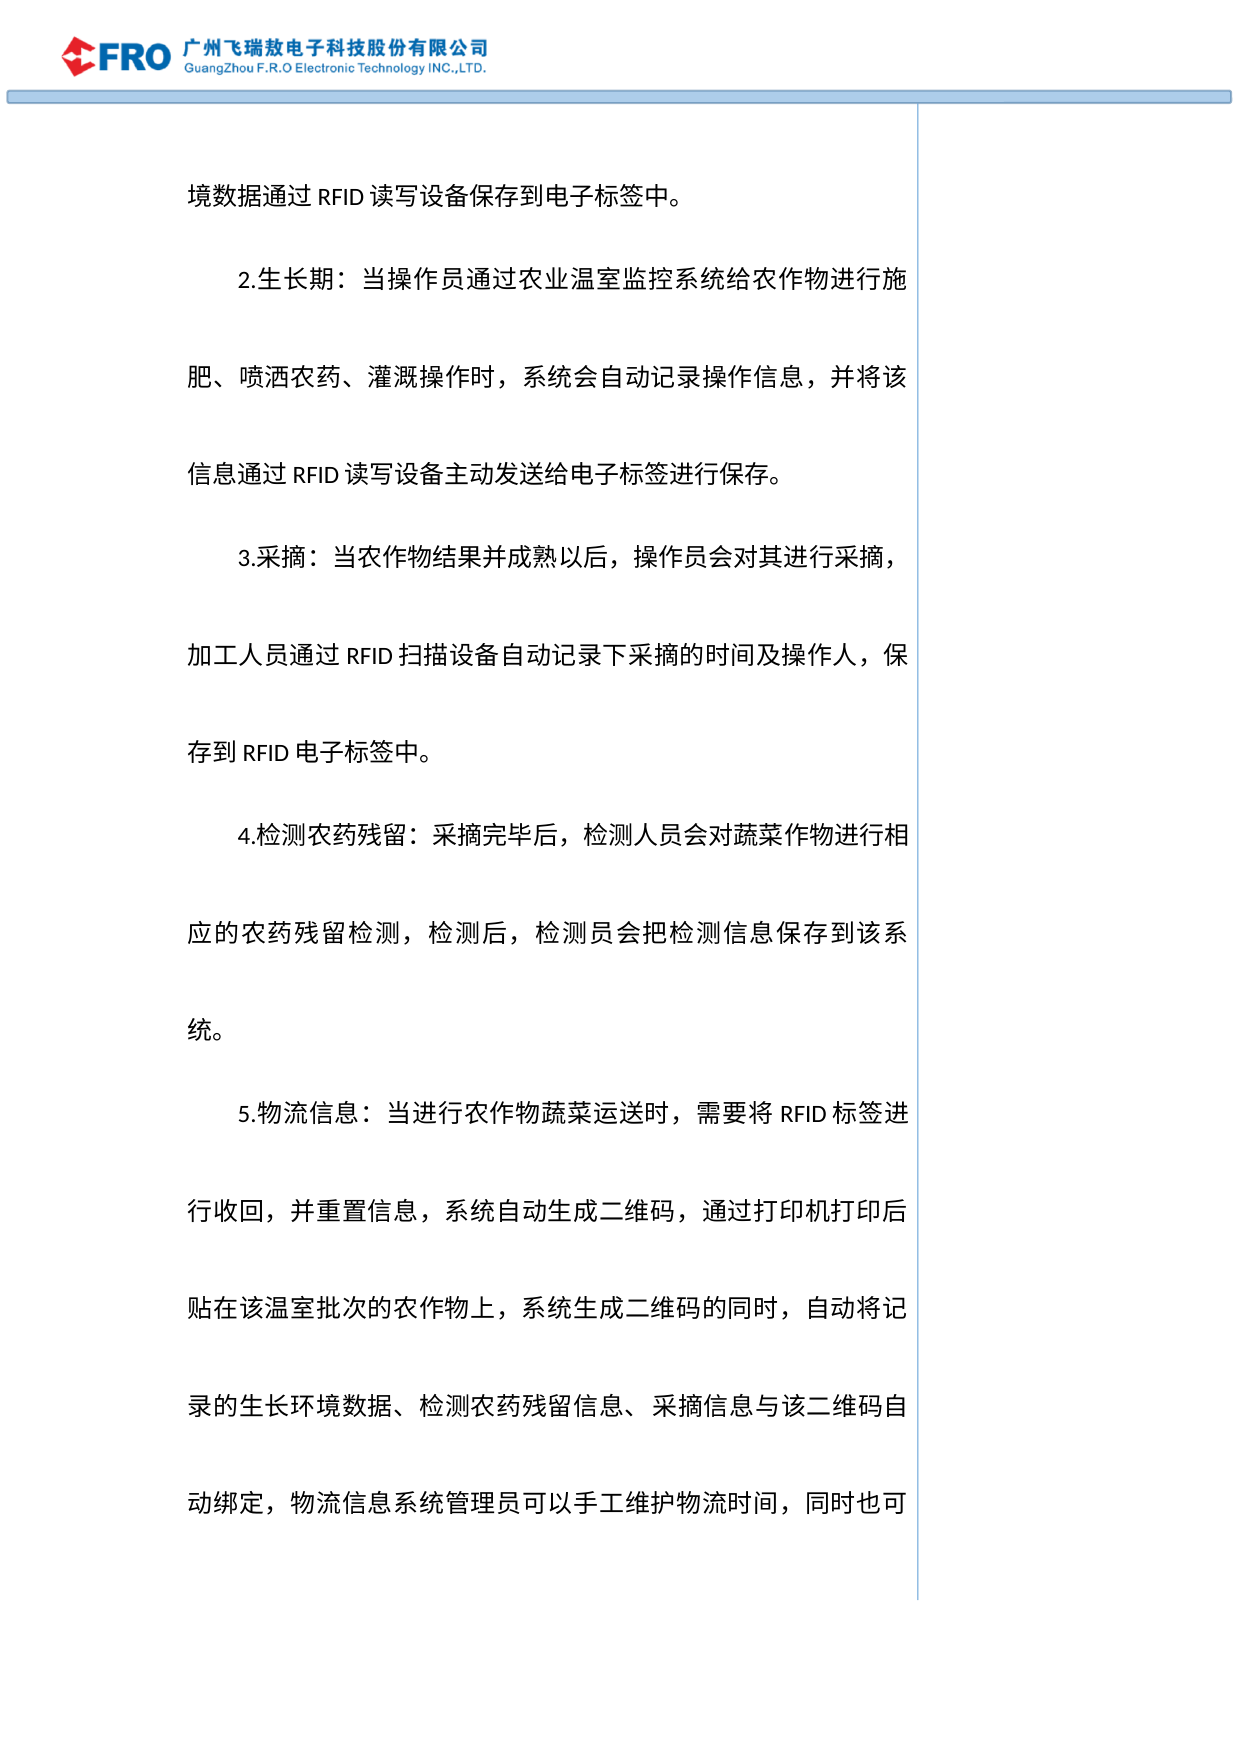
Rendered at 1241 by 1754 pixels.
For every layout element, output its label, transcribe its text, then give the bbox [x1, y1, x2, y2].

list 3.采摘：当农作物结果并成熟以后，操作员会对其进行采摘，加工人员通过RFID扫描设备自动记录下采摘的时间及操作人，保存到RFID电子标签中。 [187, 523, 909, 783]
list 4.检测农药残留：采摘完毕后，检测人员会对蔬菜作物进行相应的农药残留检测，检测后，检测员会把检测信息保存到该系统。 [187, 801, 909, 1061]
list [187, 162, 909, 227]
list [187, 1079, 909, 1534]
picture [51, 20, 501, 85]
list 2.生长期：当操作员通过农业温室监控系统给农作物进行施肥、喷洒农药、灌溉操作时，系统会自动记录操作信息，并将该信息通过RFID读写设备主动发送给电子标签进行保存。 [187, 245, 909, 505]
